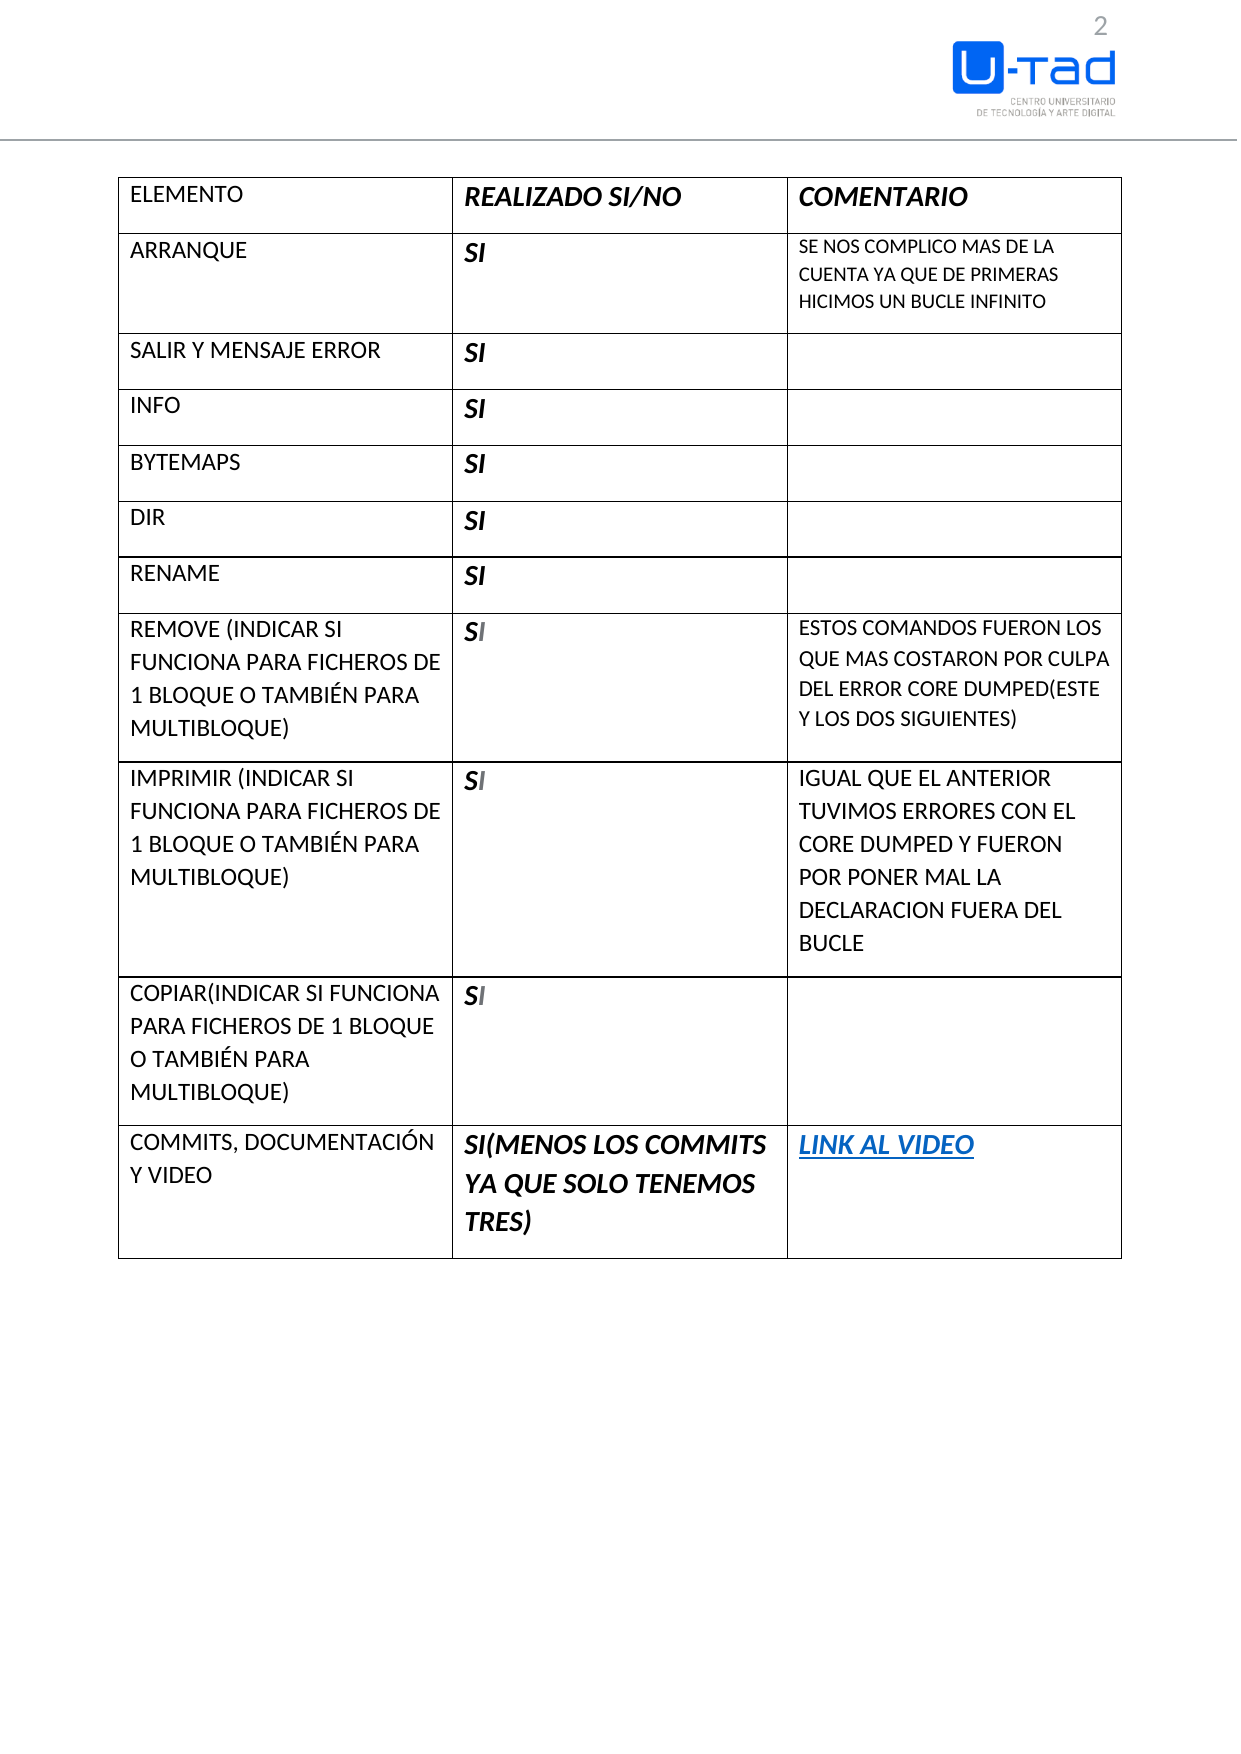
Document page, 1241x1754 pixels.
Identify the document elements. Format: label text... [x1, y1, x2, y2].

table_cell si [453, 446, 787, 501]
table_cell [788, 334, 1121, 389]
table_cell rename [119, 558, 452, 612]
table_cell si [453, 390, 787, 444]
table_cell lINK AL VIDEO [788, 1126, 1121, 1258]
table_cell si [453, 614, 787, 761]
table_cell arranque [119, 234, 452, 333]
table_cell si [453, 334, 787, 389]
table_cell salir y mensaje error [119, 334, 452, 389]
picture [944, 35, 1123, 121]
table_cell si [453, 234, 787, 333]
table_cell [788, 446, 1121, 501]
table_cell si [453, 978, 787, 1125]
table_header Realizado si/no [453, 178, 787, 233]
table_cell [788, 978, 1121, 1125]
table_cell [788, 390, 1121, 444]
table_cell Remove (indicar si funciona para ficheros de 1 bloque o también para multibloque) [119, 614, 452, 761]
table_cell si [453, 763, 787, 976]
table_header Elemento [119, 178, 452, 233]
table_cell si [453, 558, 787, 612]
table_cell Commits, documentación y video [119, 1126, 452, 1258]
table_cell dir [119, 502, 452, 556]
table_cell si [453, 502, 787, 556]
table_cell Copiar(indicar si funciona para ficheros de 1 bloque o también para multibloque) [119, 978, 452, 1125]
table_cell info [119, 390, 452, 444]
table_cell sE NOS COMPLICO MAS DE LA CUENTA YA QUE DE PRIMERAS HICIMOS UN BUCLE INFINITO [788, 234, 1121, 333]
table_cell bytemaps [119, 446, 452, 501]
table_cell estos comandos fueron los que mas costaron por culpa del error core dumped(ESTE Y LOS DOS SIGUIENTES) [788, 614, 1121, 761]
table_cell Imprimir (indicar si funciona para ficheros de 1 bloque o también para multibloque) [119, 763, 452, 976]
table_header comentario [788, 178, 1121, 233]
table_cell SI(menos los commits ya que solo tenemos tres) [453, 1126, 787, 1258]
table_cell igual que el anterior tuvimos errores con el core dumped y fueron por poner mal la declaracion fuera del bucle [788, 763, 1121, 976]
table_cell [788, 558, 1121, 612]
table_cell [788, 502, 1121, 556]
